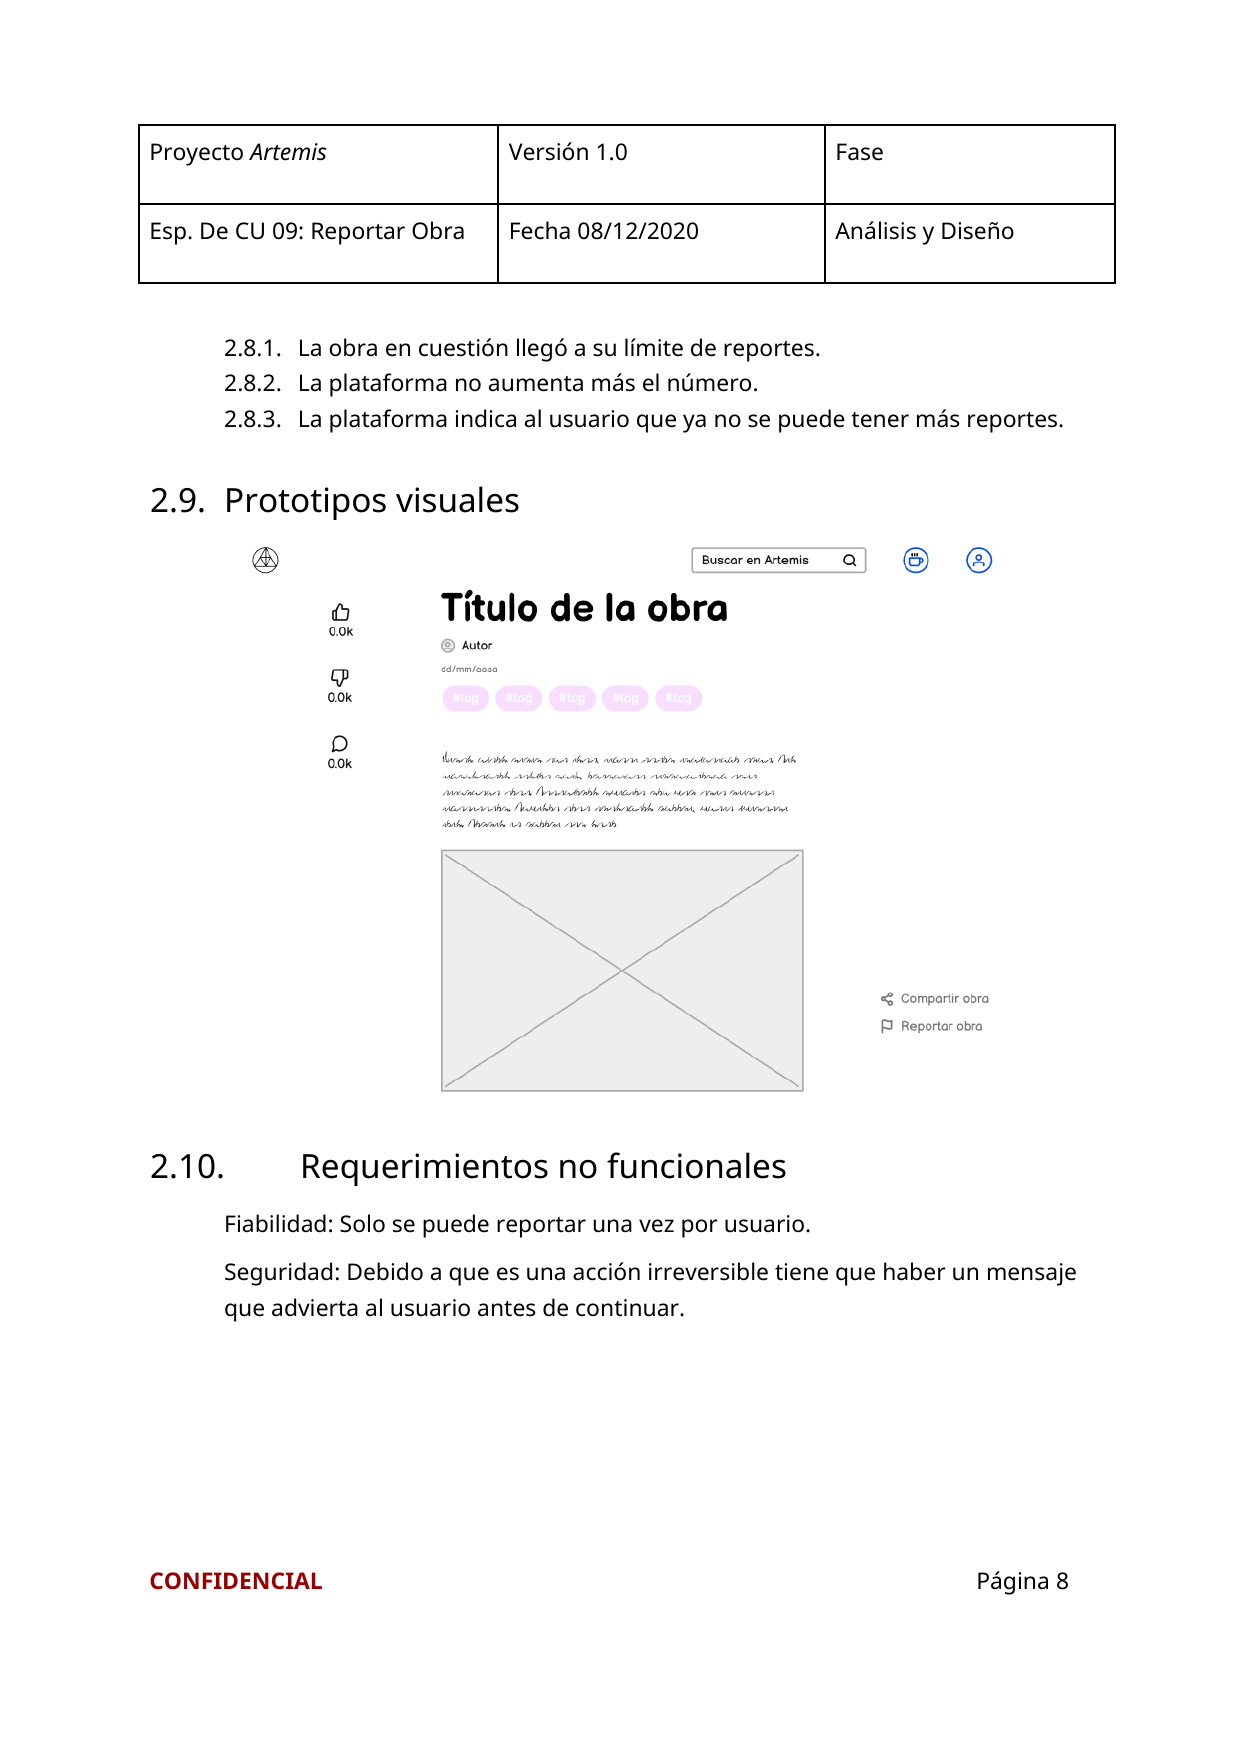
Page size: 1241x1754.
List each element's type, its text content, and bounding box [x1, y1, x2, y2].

subtitle Prototipos visuales [150, 477, 1090, 522]
list La obra en cuestión llegó a su límite de reportes. [224, 331, 1090, 363]
text Seguridad: Debido a que es una acción irreversible tiene que haber un mensaje que advierta al usuario antes de continuar. [224, 1256, 1090, 1323]
list La plataforma no aumenta más el número. [224, 367, 1090, 399]
text Fiabilidad: Solo se puede reportar una vez por usuario. [224, 1208, 1090, 1239]
picture [159, 541, 1081, 1101]
subtitle Requerimientos no funcionales [150, 1143, 1090, 1189]
list La plataforma indica al usuario que ya no se puede tener más reportes. [224, 403, 1090, 434]
